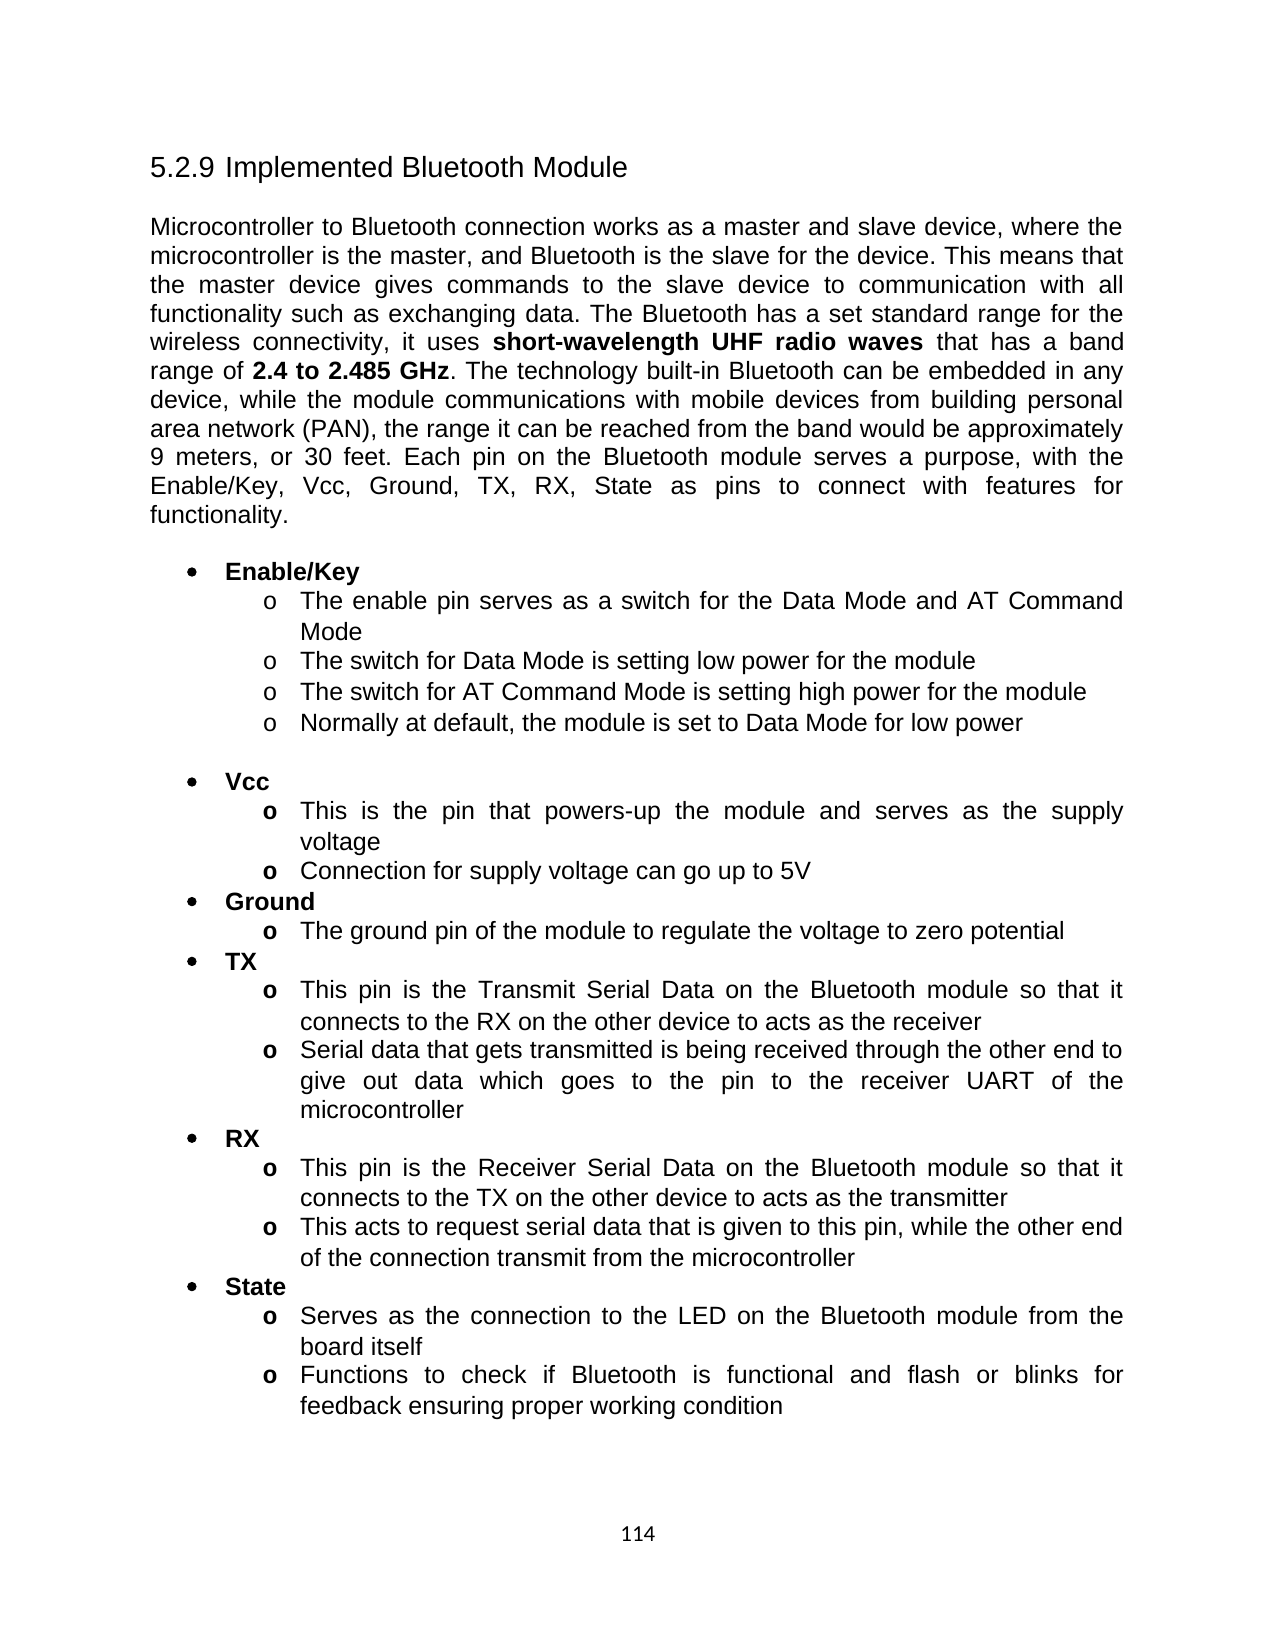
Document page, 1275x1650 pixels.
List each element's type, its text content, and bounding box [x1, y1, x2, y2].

list Connection for supply voltage can go up to 5V [262, 856, 1125, 887]
list Serial data that gets transmitted is being received through the other end to give out data which goes to the pin to the receiver UART of the microcontroller [262, 1035, 1125, 1124]
list State [187, 1272, 1125, 1301]
list The ground pin of the module to regulate the voltage to zero potential [262, 916, 1125, 947]
list This pin is the Transmit Serial Data on the Bluetooth module so that it connects to the RX on the other device to acts as the receiver [262, 976, 1125, 1035]
list Vcc [187, 767, 1125, 796]
list This acts to request serial data that is given to this pin, while the other end of the connection transmit from the microcontroller [262, 1212, 1125, 1272]
list The enable pin serves as a switch for the Data Mode and AT Command Mode [262, 586, 1125, 646]
list This pin is the Receiver Serial Data on the Bluetooth module so that it connects to the TX on the other device to acts as the transmitter [262, 1152, 1125, 1212]
subtitle Implemented Bluetooth Module [150, 150, 1125, 183]
list Ground [187, 887, 1125, 916]
list RX [187, 1124, 1125, 1152]
list Functions to check if Bluetooth is functional and flash or blinks for feedback ensuring proper working condition [262, 1360, 1125, 1420]
list The switch for AT Command Mode is setting high power for the module [262, 677, 1125, 708]
list Serves as the connection to the LED on the Bluetooth module from the board itself [262, 1301, 1125, 1360]
list The switch for Data Mode is setting low power for the module [262, 646, 1125, 677]
list TX [187, 947, 1125, 976]
list Normally at default, the module is set to Data Mode for low power [262, 708, 1125, 739]
list Enable/Key [187, 557, 1125, 586]
list This is the pin that powers-up the module and serves as the supply voltage [262, 796, 1125, 856]
